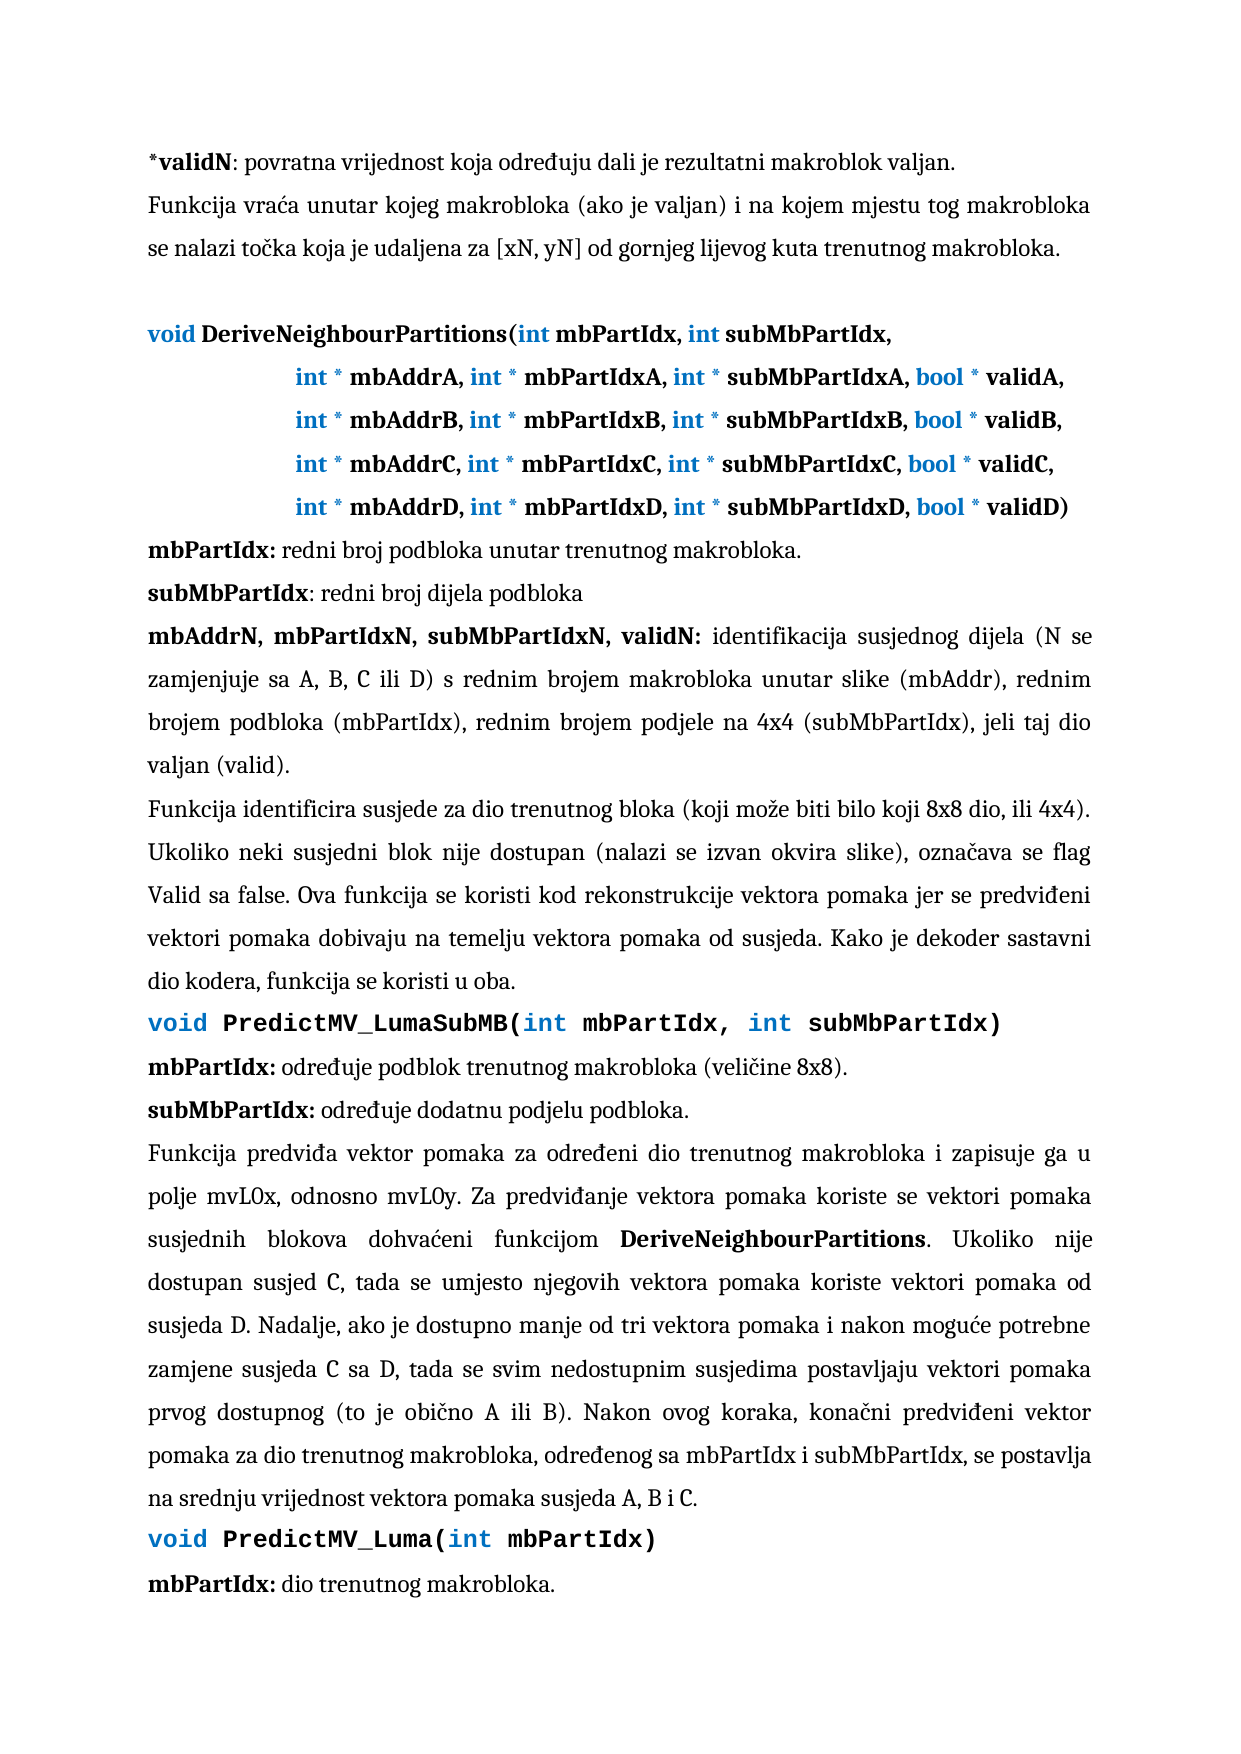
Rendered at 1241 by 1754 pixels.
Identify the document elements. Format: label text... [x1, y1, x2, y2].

text void PredictMV_LumaSubMB(int mbPartIdx, int subMbPartIdx) [148, 1010, 1093, 1038]
text mbPartIdx: dio trenutnog makrobloka. [148, 1569, 1093, 1598]
text *validN: povratna vrijednost koja određuju dali je rezultatni makroblok valjan. [148, 148, 1093, 176]
text void DeriveNeighbourPartitions(int mbPartIdx, int subMbPartIdx, [148, 320, 1093, 349]
text mbPartIdx: određuje podblok trenutnog makrobloka (veličine 8x8). [148, 1053, 1093, 1081]
text Funkcija vraća unutar kojeg makrobloka (ako je valjan) i na kojem mjestu tog makrobloka se nalazi točka koja je udaljena za [xN, yN] od gornjeg lijevog kuta trenutnog makrobloka. [148, 191, 1093, 263]
text void PredictMV_Luma(int mbPartIdx) [148, 1527, 1093, 1555]
text Funkcija predviđa vektor pomaka za određeni dio trenutnog makrobloka i zapisuje ga u polje mvL0x, odnosno mvL0y. Za predviđanje vektora pomaka koriste se vektori pomaka susjednih blokova dohvaćeni funkcijom DeriveNeighbourPartitions. Ukoliko nije dostupan susjed C, tada se umjesto njegovih vektora pomaka koriste vektori pomaka od susjeda D. Nadalje, ako je dostupno manje od tri vektora pomaka i nakon moguće potrebne zamjene susjeda C sa D, tada se svim nedostupnim susjedima postavljaju vektori pomaka prvog dostupnog (to je obično A ili B). Nakon ovog koraka, konačni predviđeni vektor pomaka za dio trenutnog makrobloka, određenog sa mbPartIdx i subMbPartIdx, se postavlja na srednju vrijednost vektora pomaka susjeda A, B i C. [148, 1139, 1093, 1513]
text int * mbAddrA, int * mbPartIdxA, int * subMbPartIdxA, bool * validA, [148, 363, 1093, 392]
text int * mbAddrD, int * mbPartIdxD, int * subMbPartIdxD, bool * validD) [148, 493, 1093, 521]
text Funkcija identificira susjede za dio trenutnog bloka (koji može biti bilo koji 8x8 dio, ili 4x4). Ukoliko neki susjedni blok nije dostupan (nalazi se izvan okvira slike), označava se flag Valid sa false. Ova funkcija se koristi kod rekonstrukcije vektora pomaka jer se predviđeni vektori pomaka dobivaju na temelju vektora pomaka od susjeda. Kako je dekoder sastavni dio kodera, funkcija se koristi u oba. [148, 794, 1093, 996]
text int * mbAddrC, int * mbPartIdxC, int * subMbPartIdxC, bool * validC, [148, 449, 1093, 478]
text subMbPartIdx: redni broj dijela podbloka [148, 579, 1093, 608]
text int * mbAddrB, int * mbPartIdxB, int * subMbPartIdxB, bool * validB, [148, 406, 1093, 435]
text mbPartIdx: redni broj podbloka unutar trenutnog makrobloka. [148, 536, 1093, 564]
text subMbPartIdx: određuje dodatnu podjelu podbloka. [148, 1096, 1093, 1124]
text mbAddrN, mbPartIdxN, subMbPartIdxN, validN: identifikacija susjednog dijela (N se zamjenjuje sa A, B, C ili D) s rednim brojem makrobloka unutar slike (mbAddr), rednim brojem podbloka (mbPartIdx), rednim brojem podjele na 4x4 (subMbPartIdx), jeli taj dio valjan (valid). [148, 622, 1093, 780]
